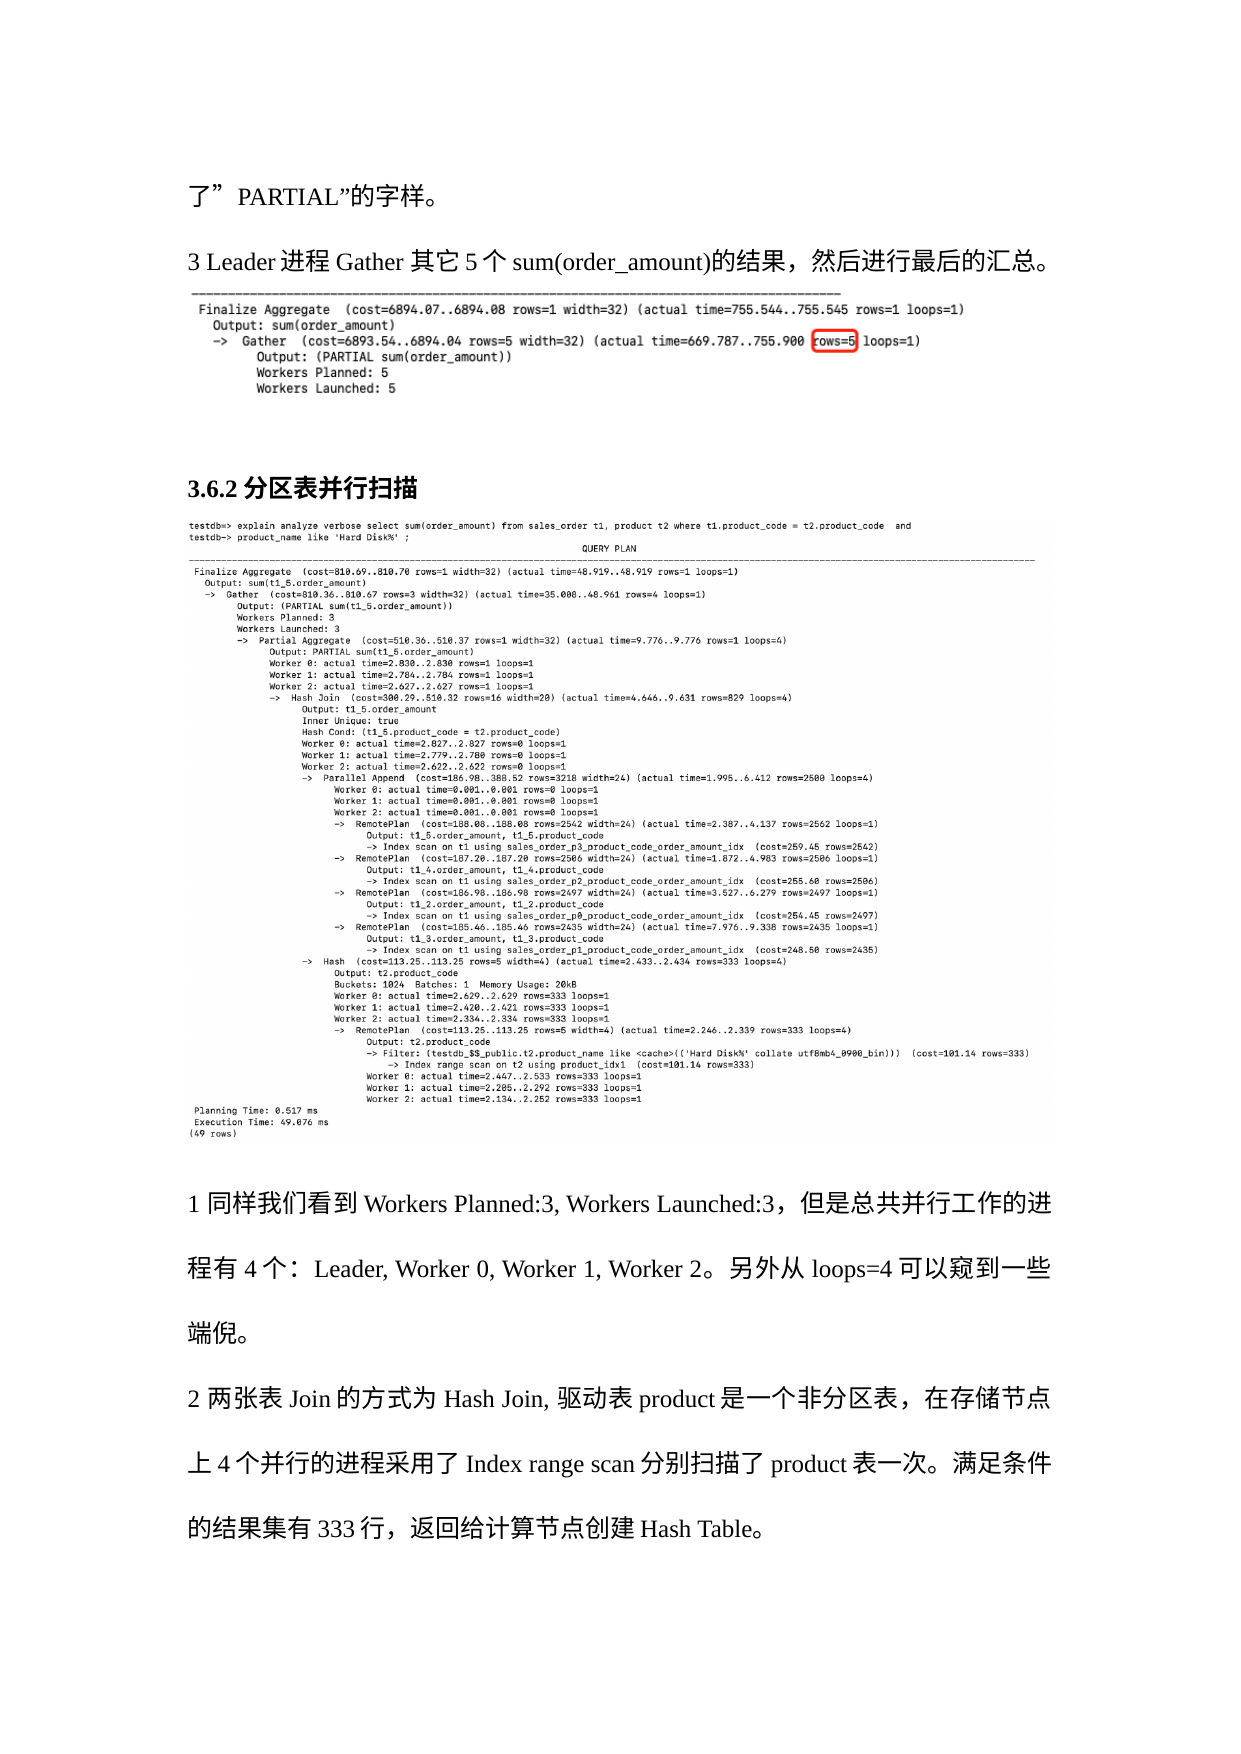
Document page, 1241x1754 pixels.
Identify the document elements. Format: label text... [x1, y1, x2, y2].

text 2 两张表Join的方式为Hash Join, 驱动表product是一个非分区表，在存储节点上4个并行的进程采用了Index range scan分别扫描了product表一次。满足条件的结果集有333行，返回给计算节点创建Hash Table。 [187, 1364, 1053, 1559]
text 3 Leader进程Gather 其它5个sum(order_amount)的结果，然后进行最后的汇总。 [187, 227, 1053, 292]
picture [187, 519, 1053, 1145]
text 3.6.2 分区表并行扫描 [187, 454, 1053, 519]
picture [187, 292, 1017, 397]
text 1 同样我们看到Workers Planned:3, Workers Launched:3，但是总共并行工作的进程有4个：Leader, Worker 0, Worker 1, Worker 2。另外从loops=4可以窥到一些端倪。 [187, 1169, 1053, 1364]
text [187, 162, 1053, 227]
